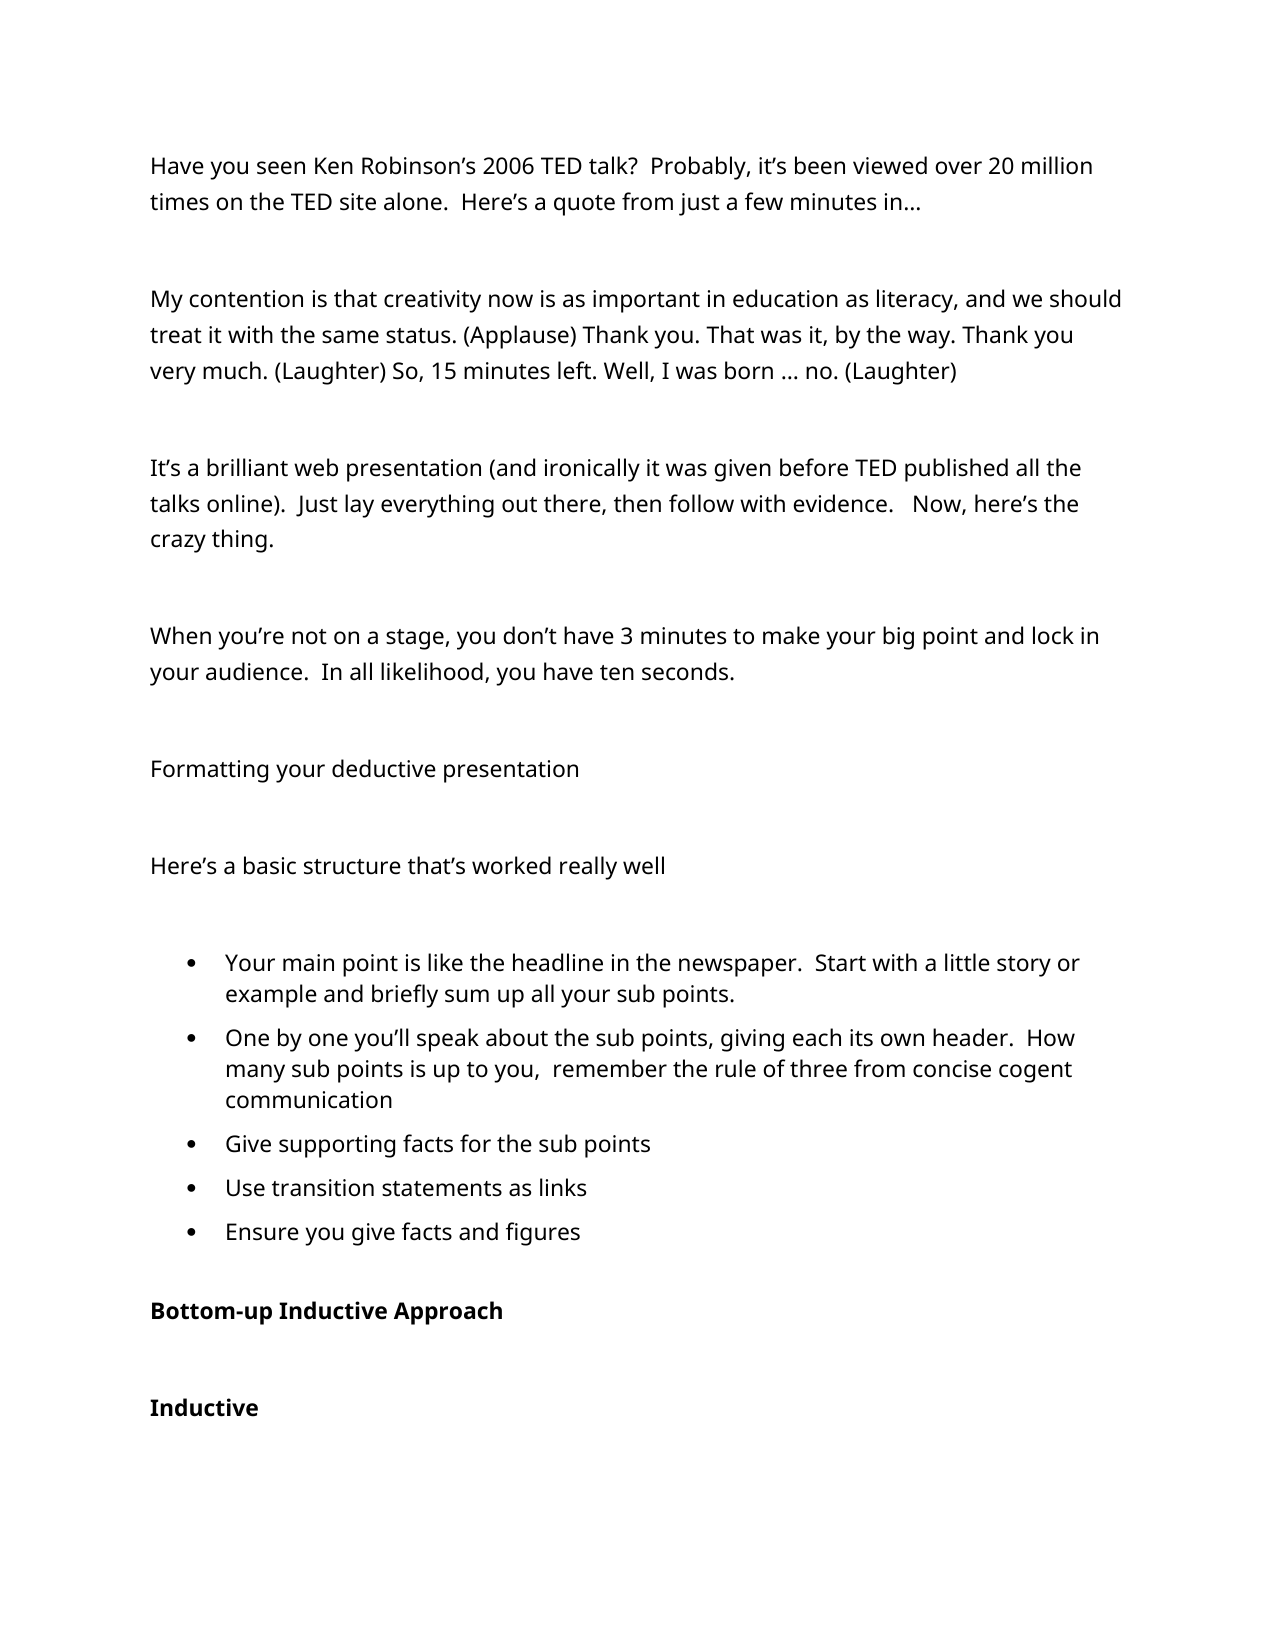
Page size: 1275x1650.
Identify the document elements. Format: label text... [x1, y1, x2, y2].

text It’s a brilliant web presentation (and ironically it was given before TED published all the talks online). Just lay everything out there, then follow with evidence. Now, here’s the crazy thing. [150, 452, 1125, 555]
text Bottom-up Inductive Approach [150, 1295, 1125, 1327]
text Inductive [150, 1392, 1125, 1423]
text Formatting your deductive presentation [150, 753, 1125, 784]
text Have you seen Ken Robinson’s 2006 TED talk? Probably, it’s been viewed over 20 million times on the TED site alone. Here’s a quote from just a few minutes in… [150, 150, 1125, 217]
list Ensure you give facts and figures [187, 1216, 1125, 1247]
text Here’s a basic structure that’s worked really well [150, 850, 1125, 881]
list Your main point is like the headline in the newspaper. Start with a little story or example and briefly sum up all your sub points. [187, 947, 1125, 1009]
list One by one you’ll speak about the sub points, giving each its own header. How many sub points is up to you, remember the rule of three from concise cogent communication [187, 1022, 1125, 1116]
text When you’re not on a stage, you don’t have 3 minutes to make your big point and lock in your audience. In all likelihood, you have ten seconds. [150, 620, 1125, 687]
text My contention is that creativity now is as important in education as literacy, and we should treat it with the same status. (Applause) Thank you. That was it, by the way. Thank you very much. (Laughter) So, 15 minutes left. Well, I was born … no. (Laughter) [150, 283, 1125, 386]
list Use transition statements as links [187, 1172, 1125, 1203]
list Give supporting facts for the sub points [187, 1128, 1125, 1159]
